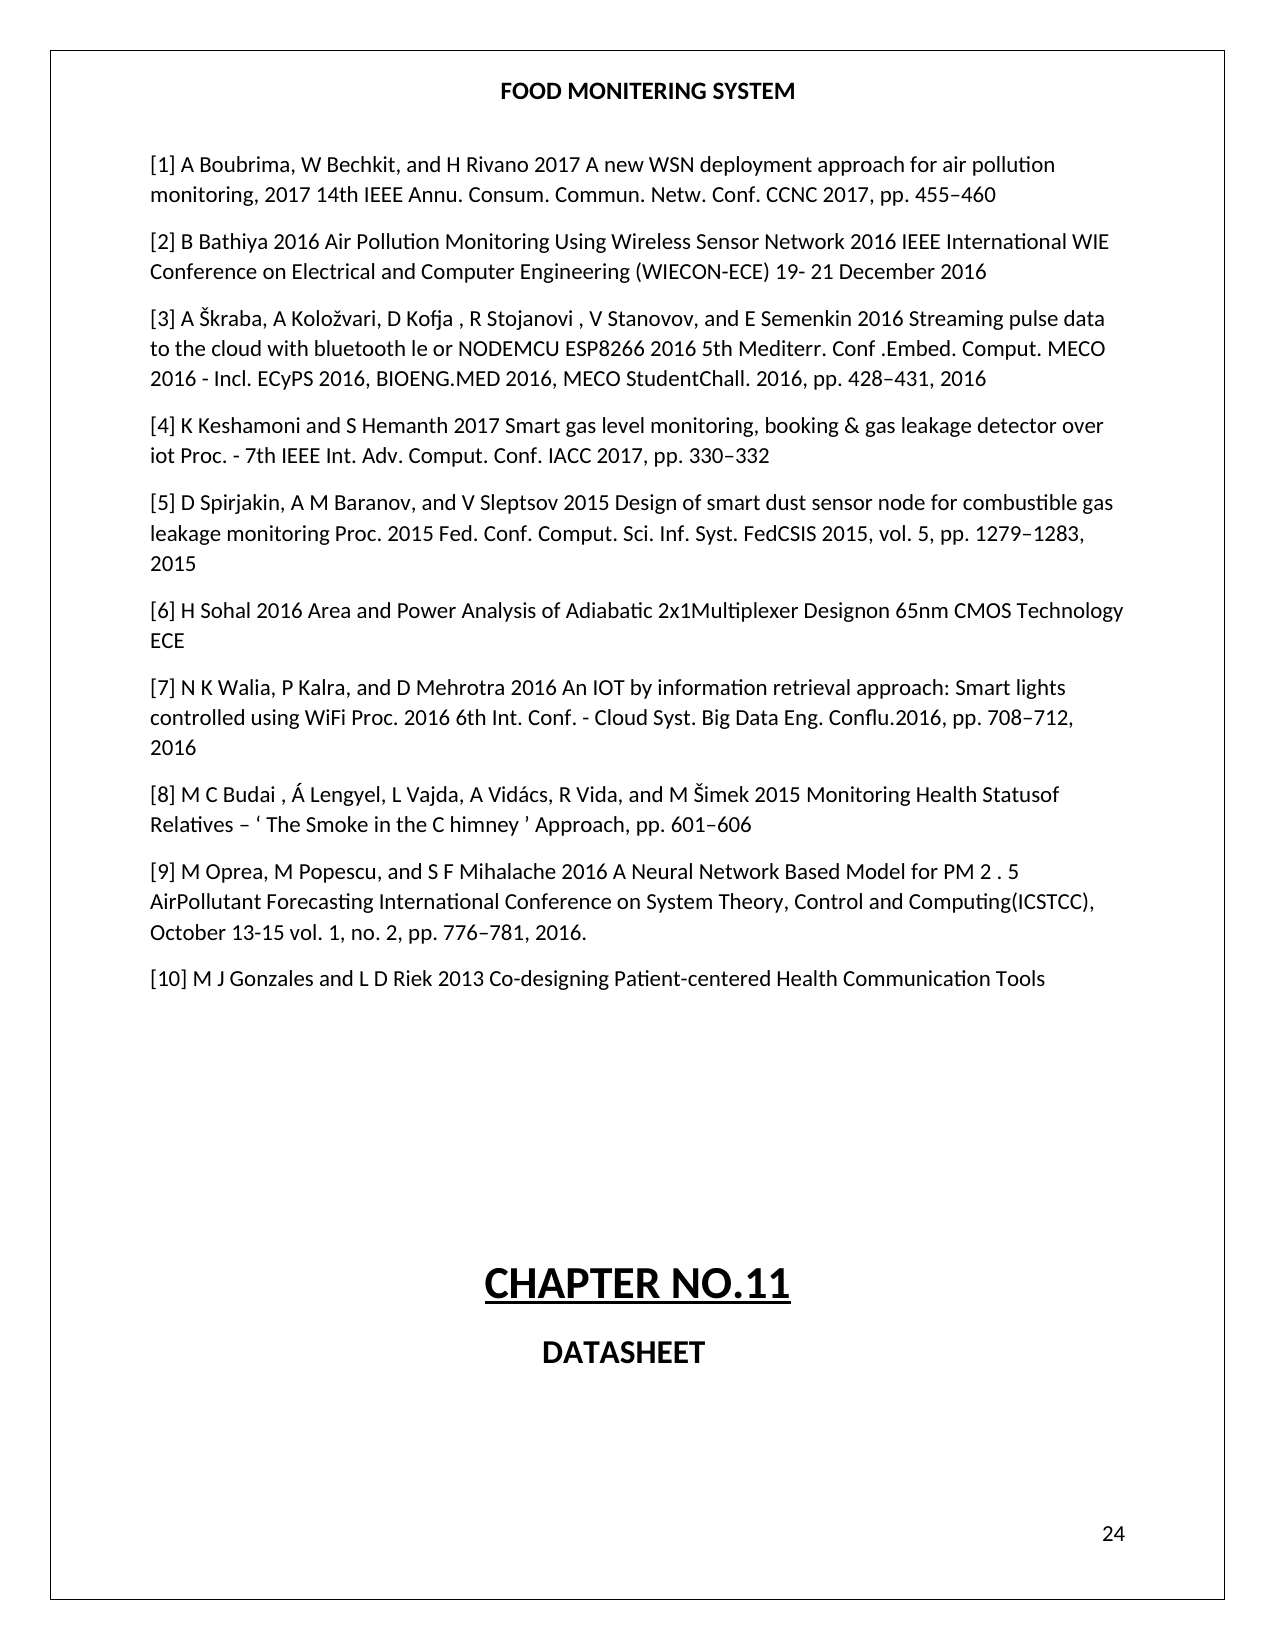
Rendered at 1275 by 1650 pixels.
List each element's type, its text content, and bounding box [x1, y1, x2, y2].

text DATASHEET [150, 1331, 1125, 1372]
text [3] A Škraba, A Koložvari, D Kofja , R Stojanovi , V Stanovov, and E Semenkin 2016 Streaming pulse data to the cloud with bluetooth le or NODEMCU ESP8266 2016 5th Mediterr. Conf .Embed. Comput. MECO 2016 - Incl. ECyPS 2016, BIOENG.MED 2016, MECO StudentChall. 2016, pp. 428–431, 2016 [150, 304, 1125, 393]
text [8] M C Budai , Á Lengyel, L Vajda, A Vidács, R Vida, and M Šimek 2015 Monitoring Health Statusof Relatives – ‘ The Smoke in the C himney ’ Approach, pp. 601–606 [150, 780, 1125, 838]
text [2] B Bathiya 2016 Air Pollution Monitoring Using Wireless Sensor Network 2016 IEEE International WIE Conference on Electrical and Computer Engineering (WIECON-ECE) 19- 21 December 2016 [150, 227, 1125, 285]
text [10] M J Gonzales and L D Riek 2013 Co-designing Patient-centered Health Communication Tools [150, 964, 1125, 993]
text [5] D Spirjakin, A M Baranov, and V Sleptsov 2015 Design of smart dust sensor node for combustible gas leakage monitoring Proc. 2015 Fed. Conf. Comput. Sci. Inf. Syst. FedCSIS 2015, vol. 5, pp. 1279–1283, 2015 [150, 488, 1125, 577]
text [6] H Sohal 2016 Area and Power Analysis of Adiabatic 2x1Multiplexer Designon 65nm CMOS Technology ECE [150, 596, 1125, 654]
text [1] A Boubrima, W Bechkit, and H Rivano 2017 A new WSN deployment approach for air pollution monitoring, 2017 14th IEEE Annu. Consum. Commun. Netw. Conf. CCNC 2017, pp. 455–460 [150, 150, 1125, 208]
text [7] N K Walia, P Kalra, and D Mehrotra 2016 An IOT by information retrieval approach: Smart lights controlled using WiFi Proc. 2016 6th Int. Conf. - Cloud Syst. Big Data Eng. Conflu.2016, pp. 708–712, 2016 [150, 673, 1125, 761]
text [9] M Oprea, M Popescu, and S F Mihalache 2016 A Neural Network Based Model for PM 2 . 5 AirPollutant Forecasting International Conference on System Theory, Control and Computing(ICSTCC), October 13-15 vol. 1, no. 2, pp. 776–781, 2016. [150, 857, 1125, 946]
text CHAPTER NO.11 [150, 1254, 1125, 1310]
text [4] K Keshamoni and S Hemanth 2017 Smart gas level monitoring, booking & gas leakage detector over iot Proc. - 7th IEEE Int. Adv. Comput. Conf. IACC 2017, pp. 330–332 [150, 411, 1125, 470]
